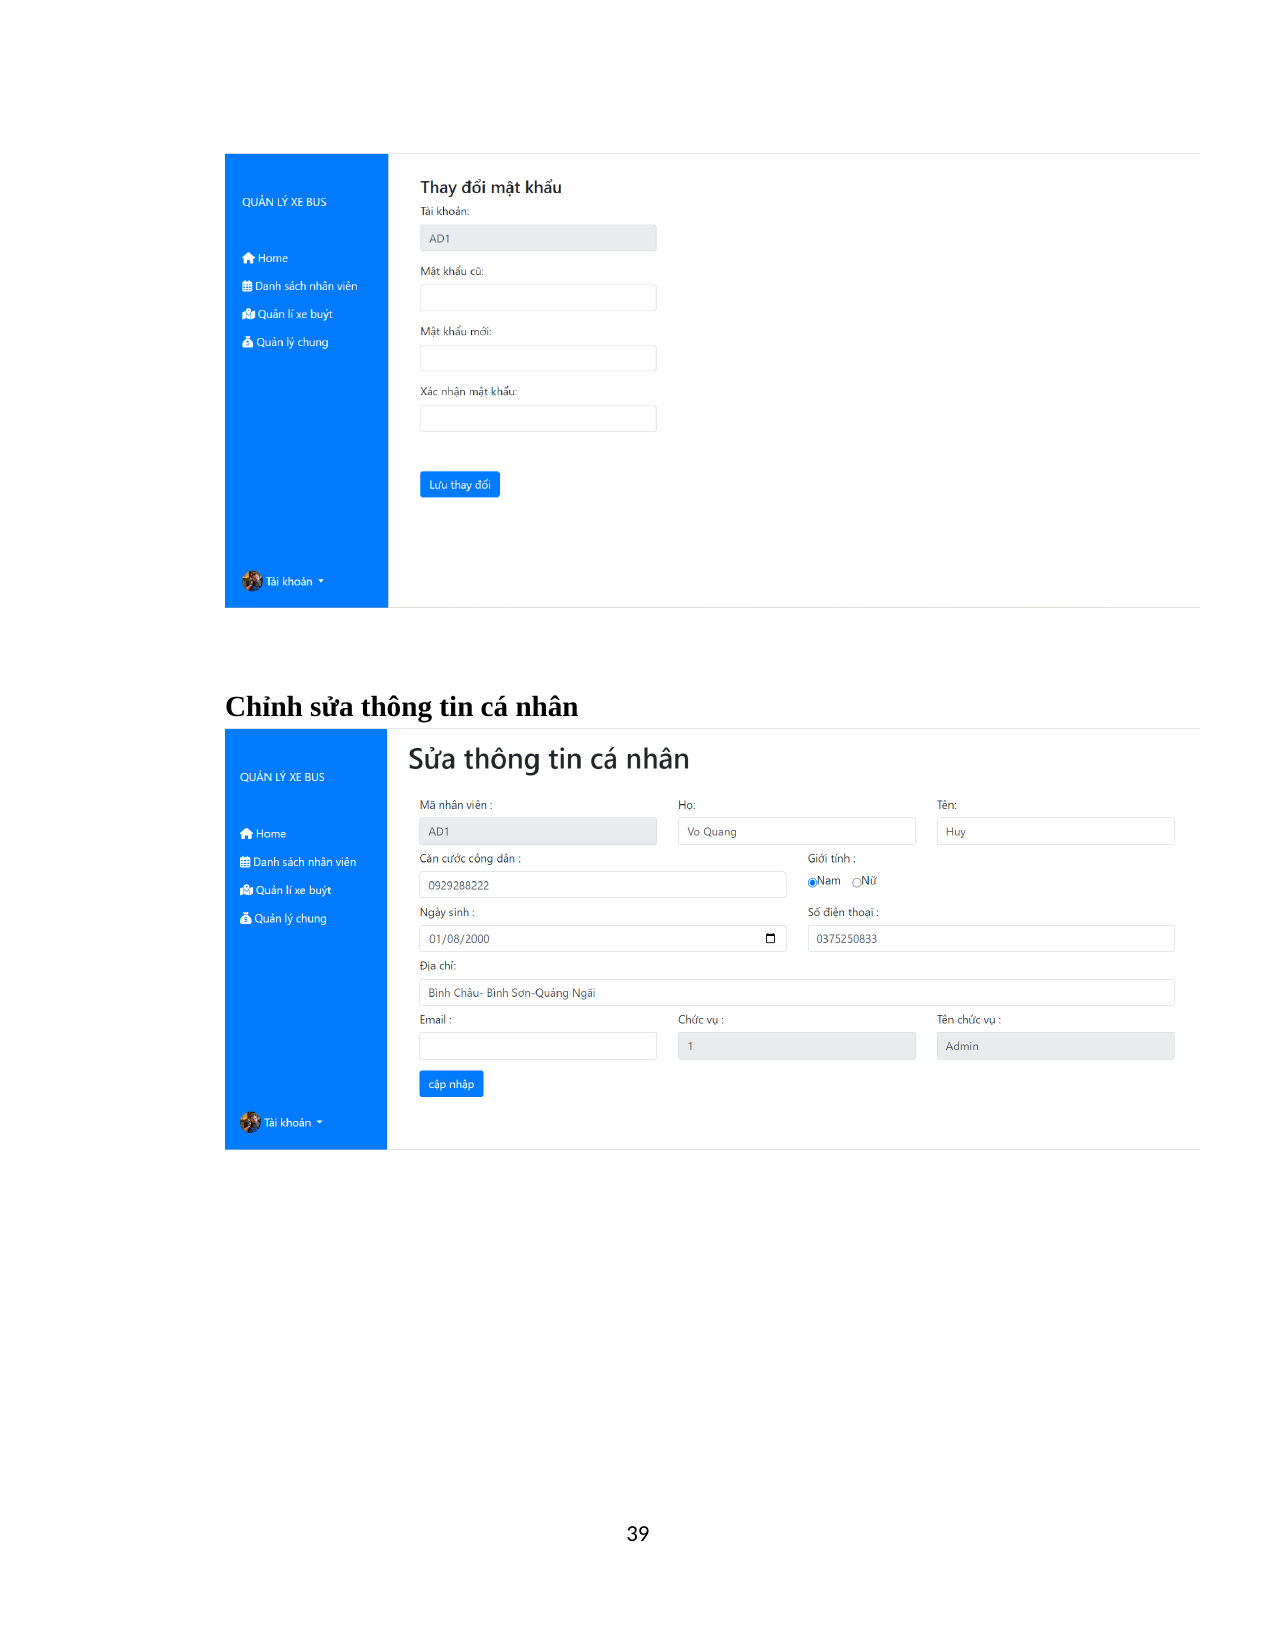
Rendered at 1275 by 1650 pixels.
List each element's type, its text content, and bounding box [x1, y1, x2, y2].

text Chỉnh sửa thông tin cá nhân [225, 689, 1125, 723]
picture [225, 150, 1200, 608]
picture [225, 727, 1200, 1151]
